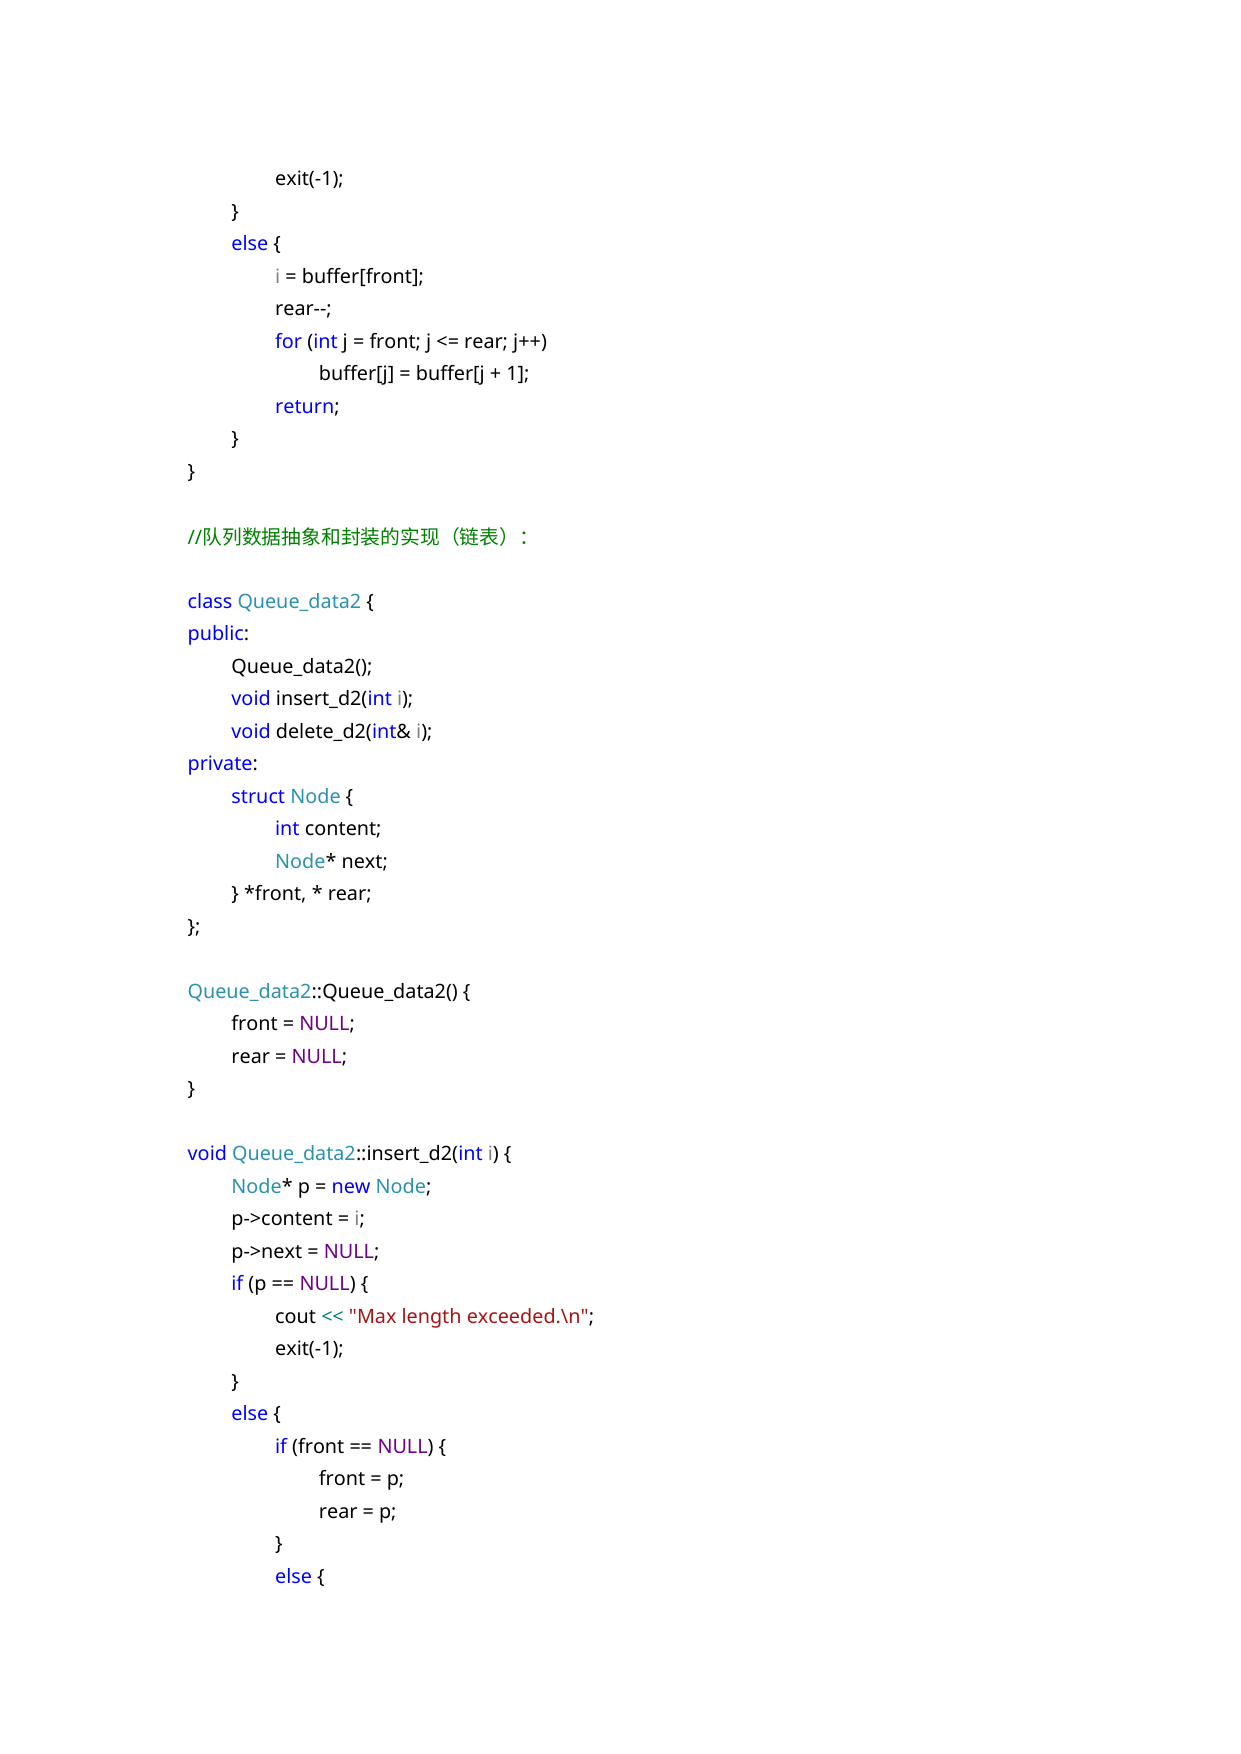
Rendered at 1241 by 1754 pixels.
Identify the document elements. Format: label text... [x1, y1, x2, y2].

text exit(-1); [187, 1332, 1053, 1364]
text i = buffer[front]; [187, 259, 1053, 292]
text rear--; [187, 292, 1053, 324]
text rear = NULL; [187, 1039, 1053, 1072]
text } [187, 1364, 1053, 1397]
text public: [187, 617, 1053, 649]
text void Queue_data2::insert_d2(int i) { [187, 1137, 1053, 1169]
text //队列数据抽象和封装的实现（链表）： [187, 519, 1053, 552]
text Node* p = new Node; [187, 1169, 1053, 1202]
text cout << "Max length exceeded.\n"; [187, 1299, 1053, 1332]
text int content; [187, 812, 1053, 844]
text else { [187, 1559, 1053, 1592]
text front = p; [187, 1462, 1053, 1494]
text } [187, 454, 1053, 487]
text if (front == NULL) { [187, 1429, 1053, 1462]
text } [187, 194, 1053, 227]
text struct Node { [187, 779, 1053, 812]
text return; [187, 389, 1053, 422]
text } [187, 1527, 1053, 1559]
text class Queue_data2 { [187, 584, 1053, 617]
text Queue_data2::Queue_data2() { [187, 974, 1053, 1007]
text } [187, 1072, 1053, 1104]
text void delete_d2(int& i); [187, 714, 1053, 747]
text private: [187, 747, 1053, 779]
text front = NULL; [187, 1007, 1053, 1039]
text p->content = i; [187, 1202, 1053, 1234]
text Queue_data2(); [187, 649, 1053, 682]
text } [187, 422, 1053, 454]
text buffer[j] = buffer[j + 1]; [187, 357, 1053, 389]
text else { [187, 1397, 1053, 1429]
text else { [187, 227, 1053, 259]
text exit(-1); [187, 162, 1053, 194]
text Node* next; [187, 844, 1053, 877]
text void insert_d2(int i); [187, 682, 1053, 714]
text p->next = NULL; [187, 1234, 1053, 1267]
text rear = p; [187, 1494, 1053, 1527]
text if (p == NULL) { [187, 1267, 1053, 1299]
text for (int j = front; j <= rear; j++) [187, 324, 1053, 357]
text }; [187, 909, 1053, 942]
text } *front, * rear; [187, 877, 1053, 909]
